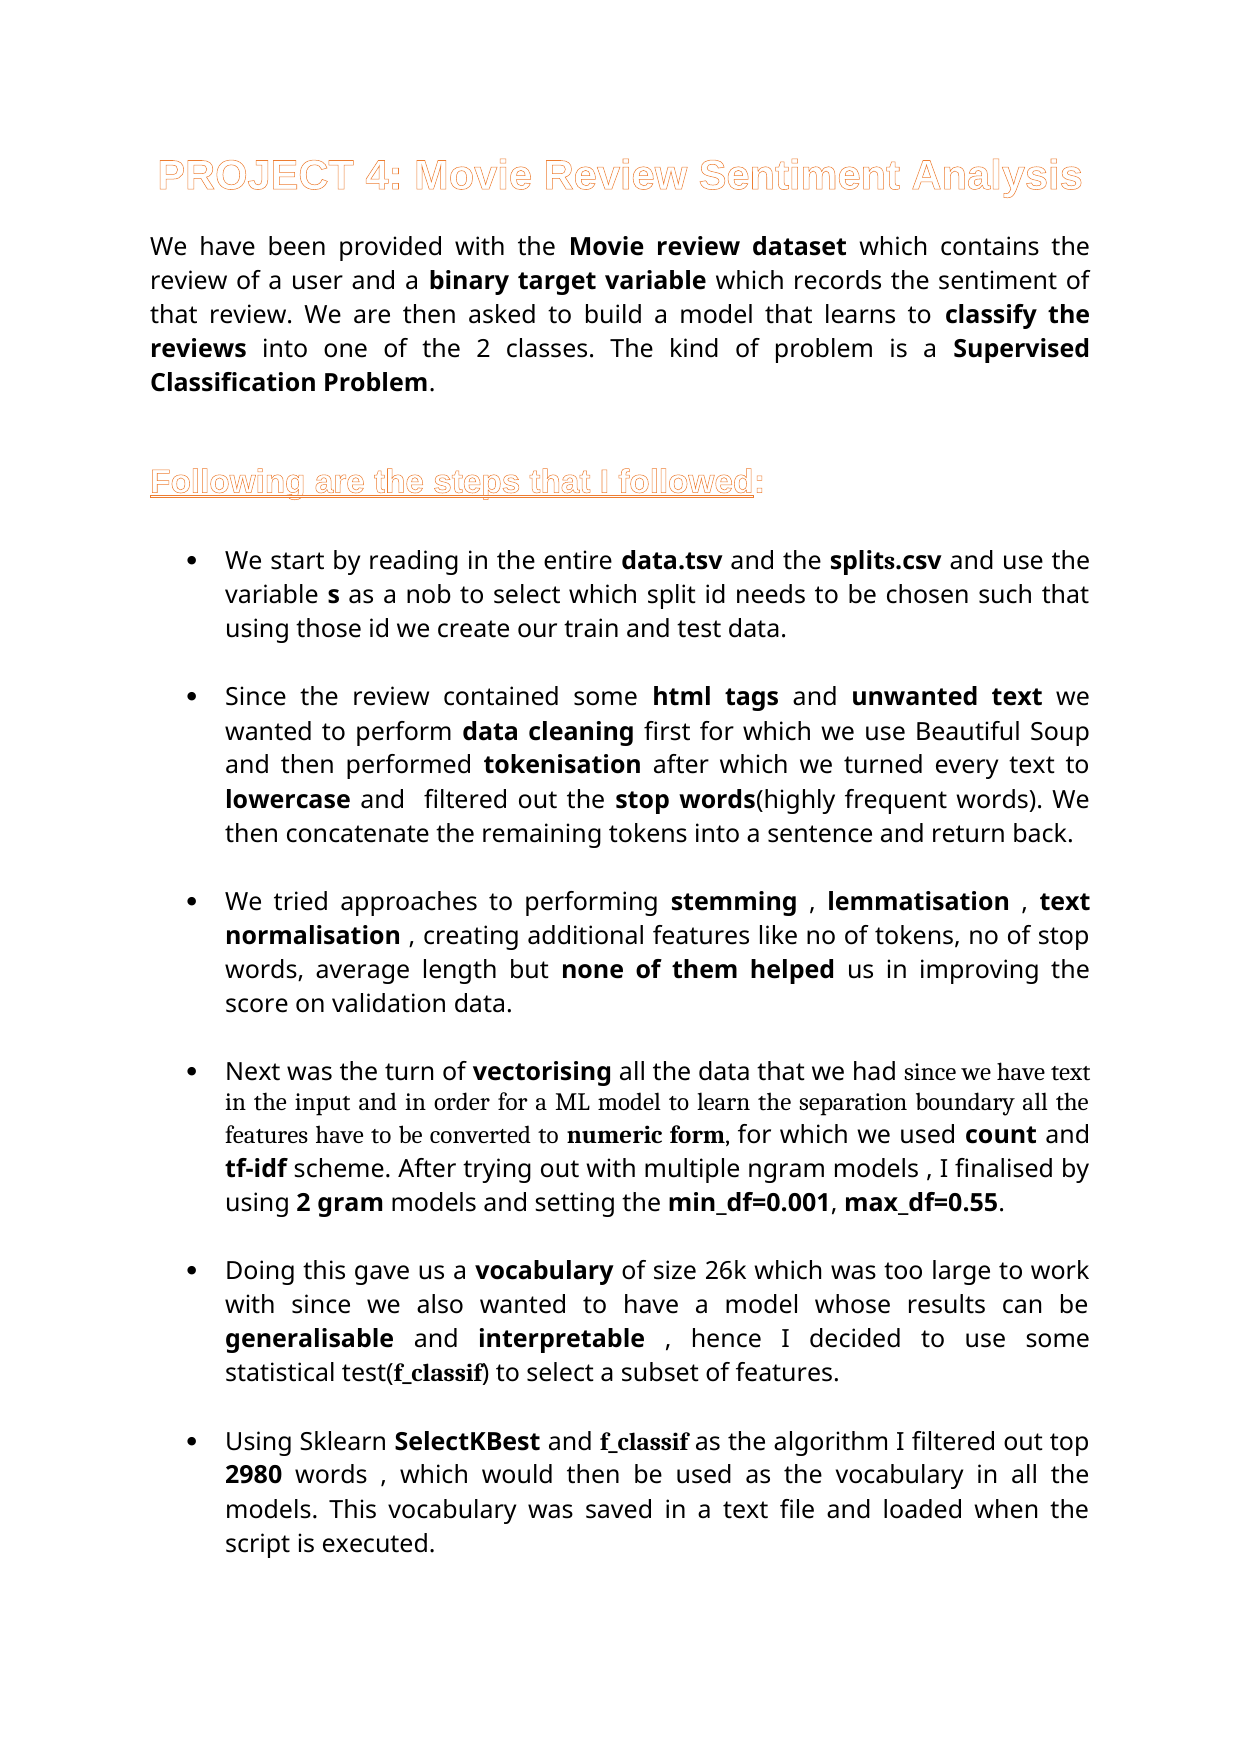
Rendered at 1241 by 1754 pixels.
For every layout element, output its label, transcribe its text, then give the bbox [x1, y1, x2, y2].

text PROJECT 4: Movie Review Sentiment Analysis [150, 150, 1090, 198]
list We tried approaches to performing stemming , lemmatisation , text normalisation , creating additional features like no of tokens, no of stop words, average length but none of them helped us in improving the score on validation data. [187, 883, 1090, 1020]
text Following are the steps that I followed: [150, 461, 1090, 500]
list Doing this gave us a vocabulary of size 26k which was too large to work with since we also wanted to have a model whose results can be generalisable and interpretable , hence I decided to use some statistical test(f_classif) to select a subset of features. [187, 1253, 1090, 1389]
list Next was the turn of vectorising all the data that we had since we have text in the input and in order for a ML model to learn the separation boundary all the features have to be converted to numeric form, for which we used count and tf-idf scheme. After trying out with multiple ngram models , I finalised by using 2 gram models and setting the ﻿min_df=0.001, max_df=0.55. [187, 1054, 1090, 1219]
text We have been provided with the Movie review dataset which contains the review of a user and a binary target variable which records the sentiment of that review. We are then asked to build a model that learns to classify the reviews into one of the 2 classes. The kind of problem is a Supervised Classification Problem. [150, 228, 1090, 399]
list We start by reading in the entire data.tsv and the splits.csv and use the variable s as a nob to select which split id needs to be chosen such that using those id we create our train and test data. [187, 543, 1090, 645]
list Using Sklearn SelectKBest and f_classif as the algorithm I filtered out top 2980 words , which would then be used as the vocabulary in all the models. This vocabulary was saved in a text file and loaded when the script is executed. [187, 1423, 1090, 1559]
list Since the review contained some html tags and unwanted text we wanted to perform data cleaning first for which we use Beautiful Soup and then performed tokenisation after which we turned every text to lowercase and filtered out the stop words(highly frequent words). We then concatenate the remaining tokens into a sentence and return back. [187, 679, 1090, 849]
